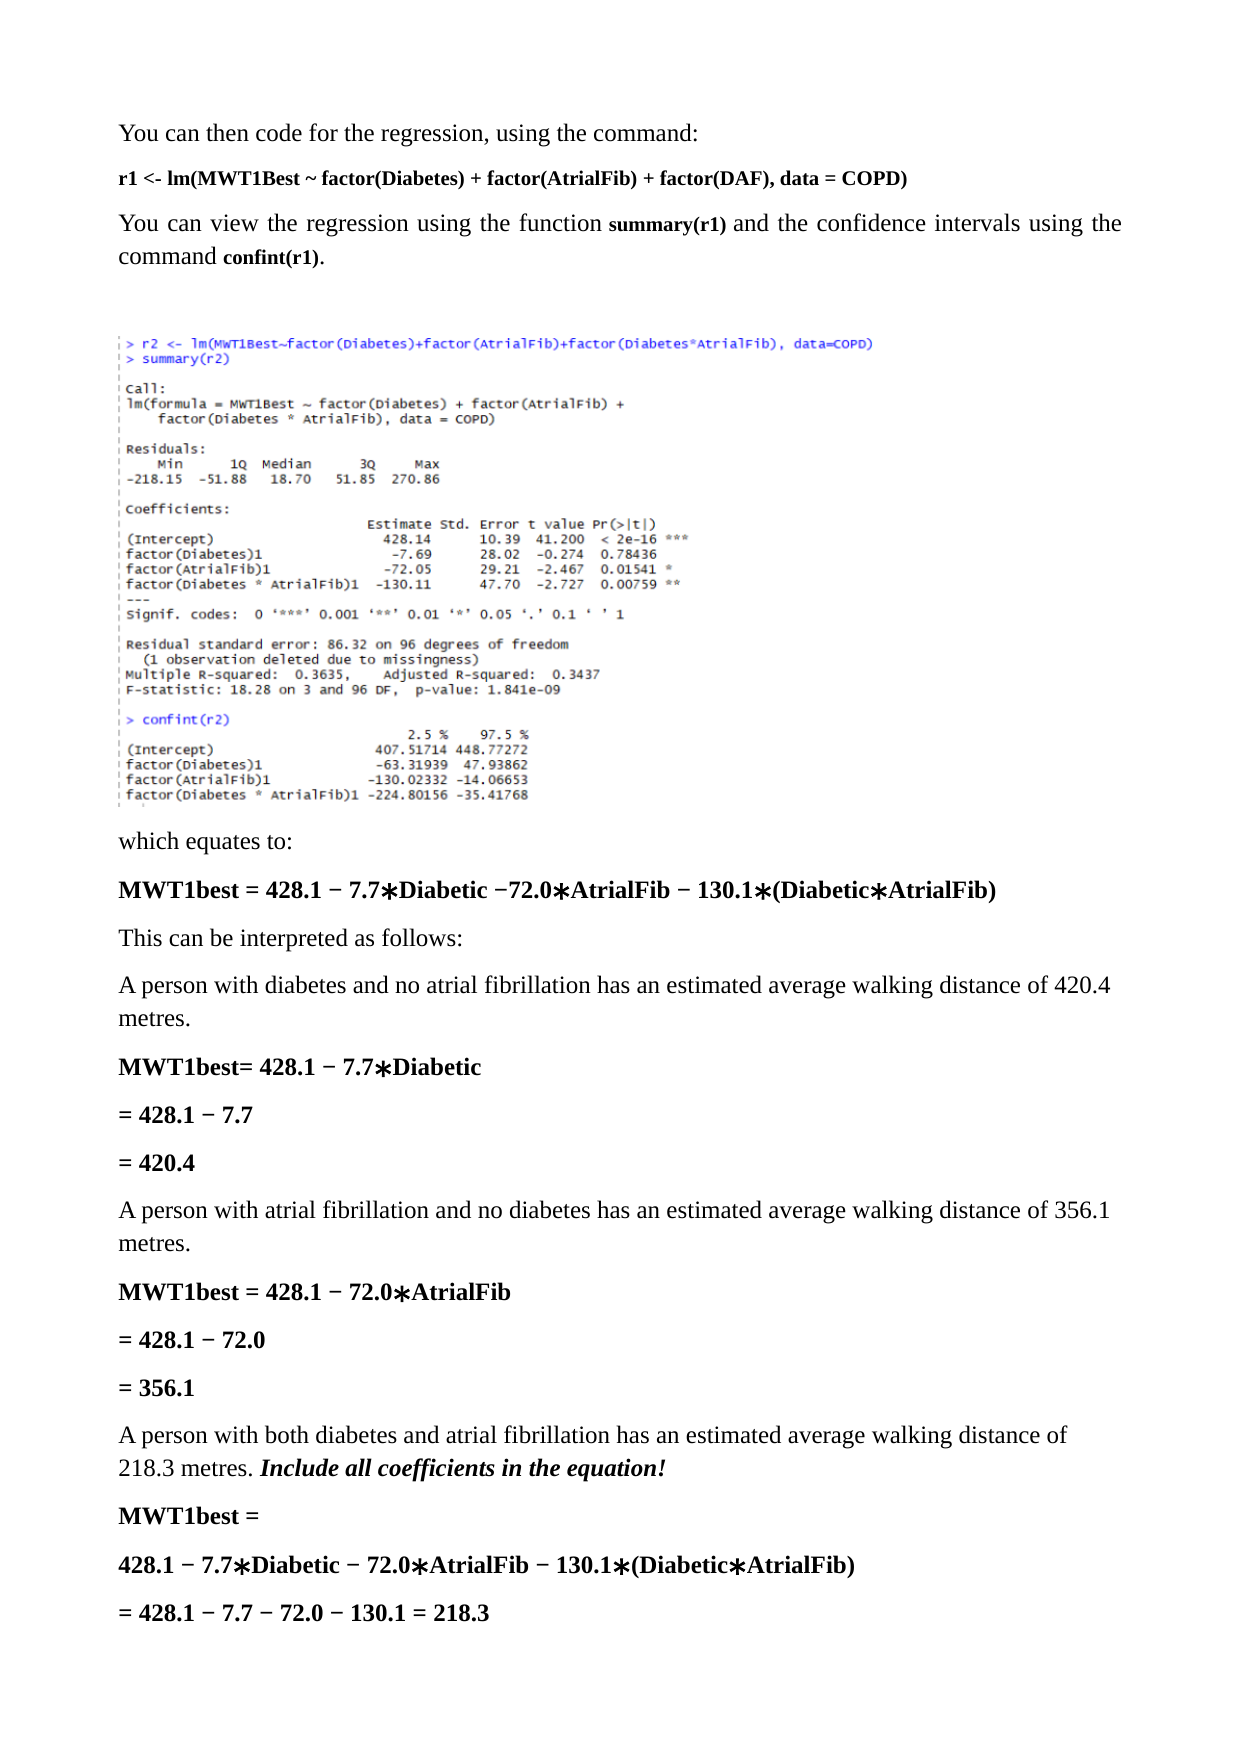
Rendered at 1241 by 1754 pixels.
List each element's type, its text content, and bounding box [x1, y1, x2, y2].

text A person with both diabetes and atrial fibrillation has an estimated average walking distance of 218.3 metres. Include all coefficients in the equation! [118, 1421, 1122, 1482]
text 428.1 − 7.7∗Diabetic − 72.0∗AtrialFib − 130.1∗(Diabetic∗AtrialFib) [118, 1549, 1122, 1579]
text MWT1best = 428.1 − 7.7∗Diabetic −72.0∗AtrialFib − 130.1∗(Diabetic∗AtrialFib) [118, 873, 1122, 904]
text MWT1best = 428.1 − 72.0∗AtrialFib [118, 1276, 1122, 1306]
text You can then code for the regression, using the command: [118, 118, 1122, 147]
text MWT1best = [118, 1501, 1122, 1530]
text = 428.1 − 7.7 [118, 1100, 1122, 1129]
text MWT1best= 428.1 − 7.7∗Diabetic [118, 1051, 1122, 1081]
text which equates to: [118, 826, 1122, 854]
text = 356.1 [118, 1373, 1122, 1402]
text = 428.1 − 72.0 [118, 1325, 1122, 1354]
text A person with diabetes and no atrial fibrillation has an estimated average walking distance of 420.4 metres. [118, 970, 1122, 1032]
text You can view the regression using the function summary(r1) and the confidence intervals using the command confint(r1). [118, 208, 1122, 270]
text = 420.4 [118, 1148, 1122, 1177]
text r1 <- lm(MWT1Best ~ factor(Diabetes) + factor(AtrialFib) + factor(DAF), data = COPD) [118, 166, 1122, 190]
picture [118, 336, 874, 807]
text = 428.1 − 7.7 − 72.0 − 130.1 = 218.3 [118, 1598, 1122, 1627]
text This can be interpreted as follows: [118, 923, 1122, 951]
text A person with atrial fibrillation and no diabetes has an estimated average walking distance of 356.1 metres. [118, 1195, 1122, 1257]
